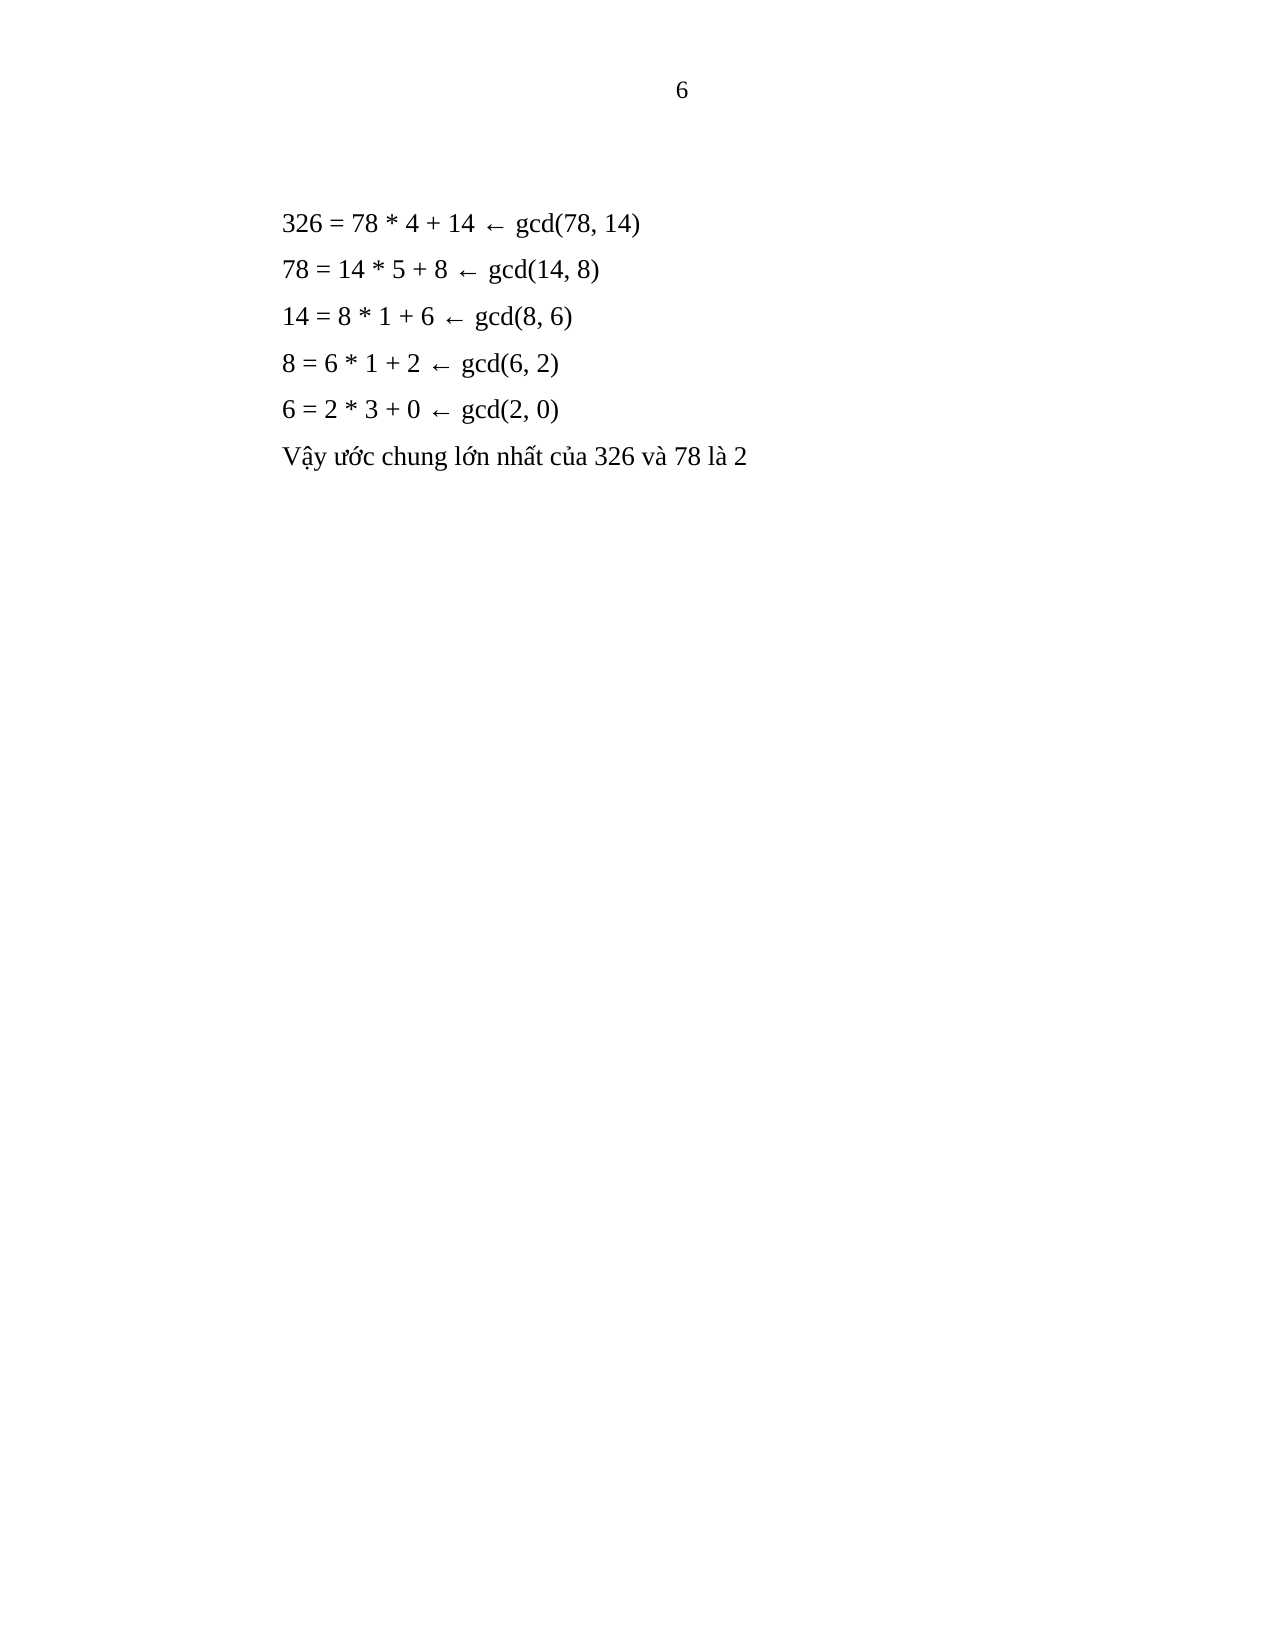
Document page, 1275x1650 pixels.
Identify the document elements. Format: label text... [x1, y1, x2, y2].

text 78 = 14 * 5 + 8 ← gcd(14, 8) [207, 253, 1157, 284]
text 14 = 8 * 1 + 6 ← gcd(8, 6) [207, 300, 1157, 331]
text Vậy ước chung lớn nhất của 326 và 78 là 2 [207, 440, 1157, 471]
text 6 = 2 * 3 + 0 ← gcd(2, 0) [207, 393, 1157, 424]
text 8 = 6 * 1 + 2 ← gcd(6, 2) [207, 347, 1157, 378]
text 326 = 78 * 4 + 14 ← gcd(78, 14) [207, 207, 1157, 238]
